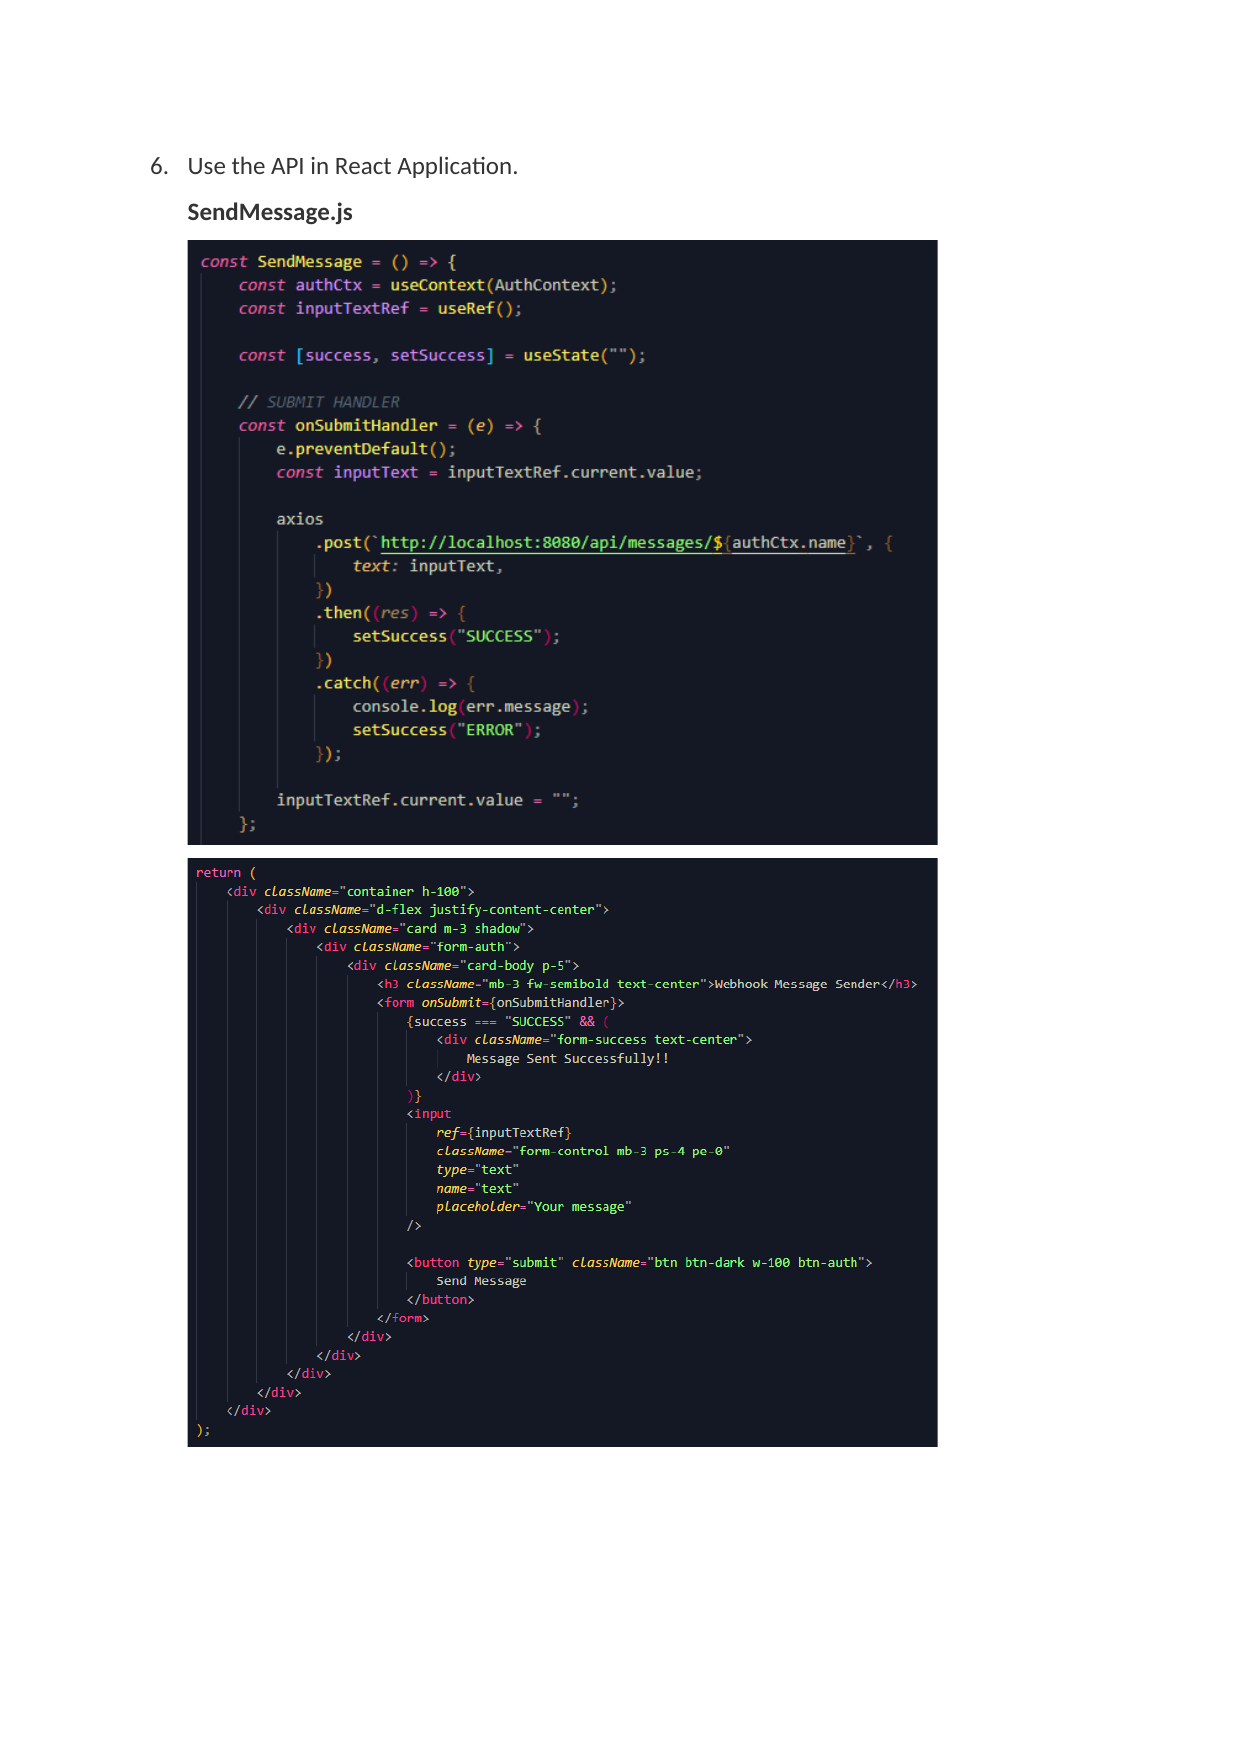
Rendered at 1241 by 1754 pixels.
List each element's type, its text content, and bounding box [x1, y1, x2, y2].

list Use the API in React Application. [150, 150, 1128, 181]
picture [187, 858, 938, 1447]
picture [187, 240, 938, 845]
